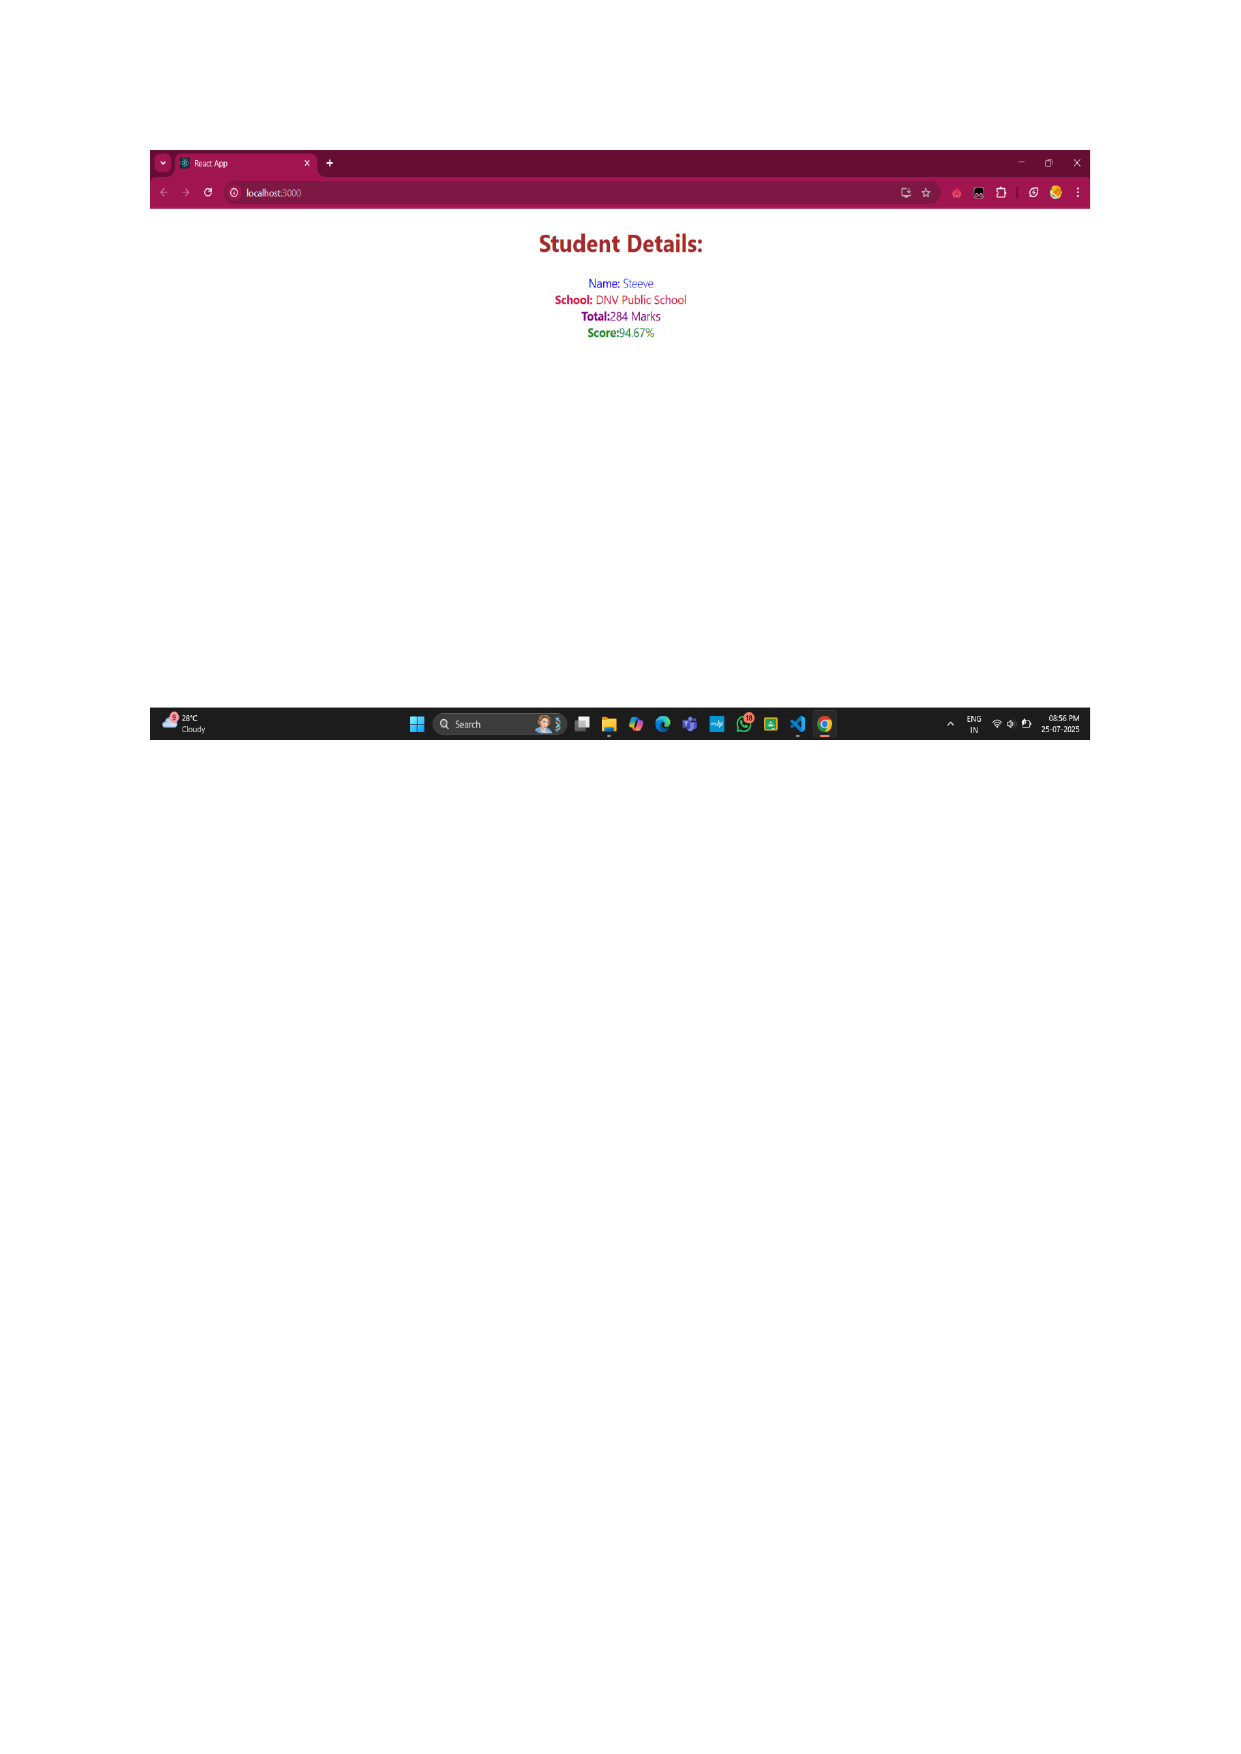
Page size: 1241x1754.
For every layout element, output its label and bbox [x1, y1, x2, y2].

picture [150, 150, 1091, 740]
